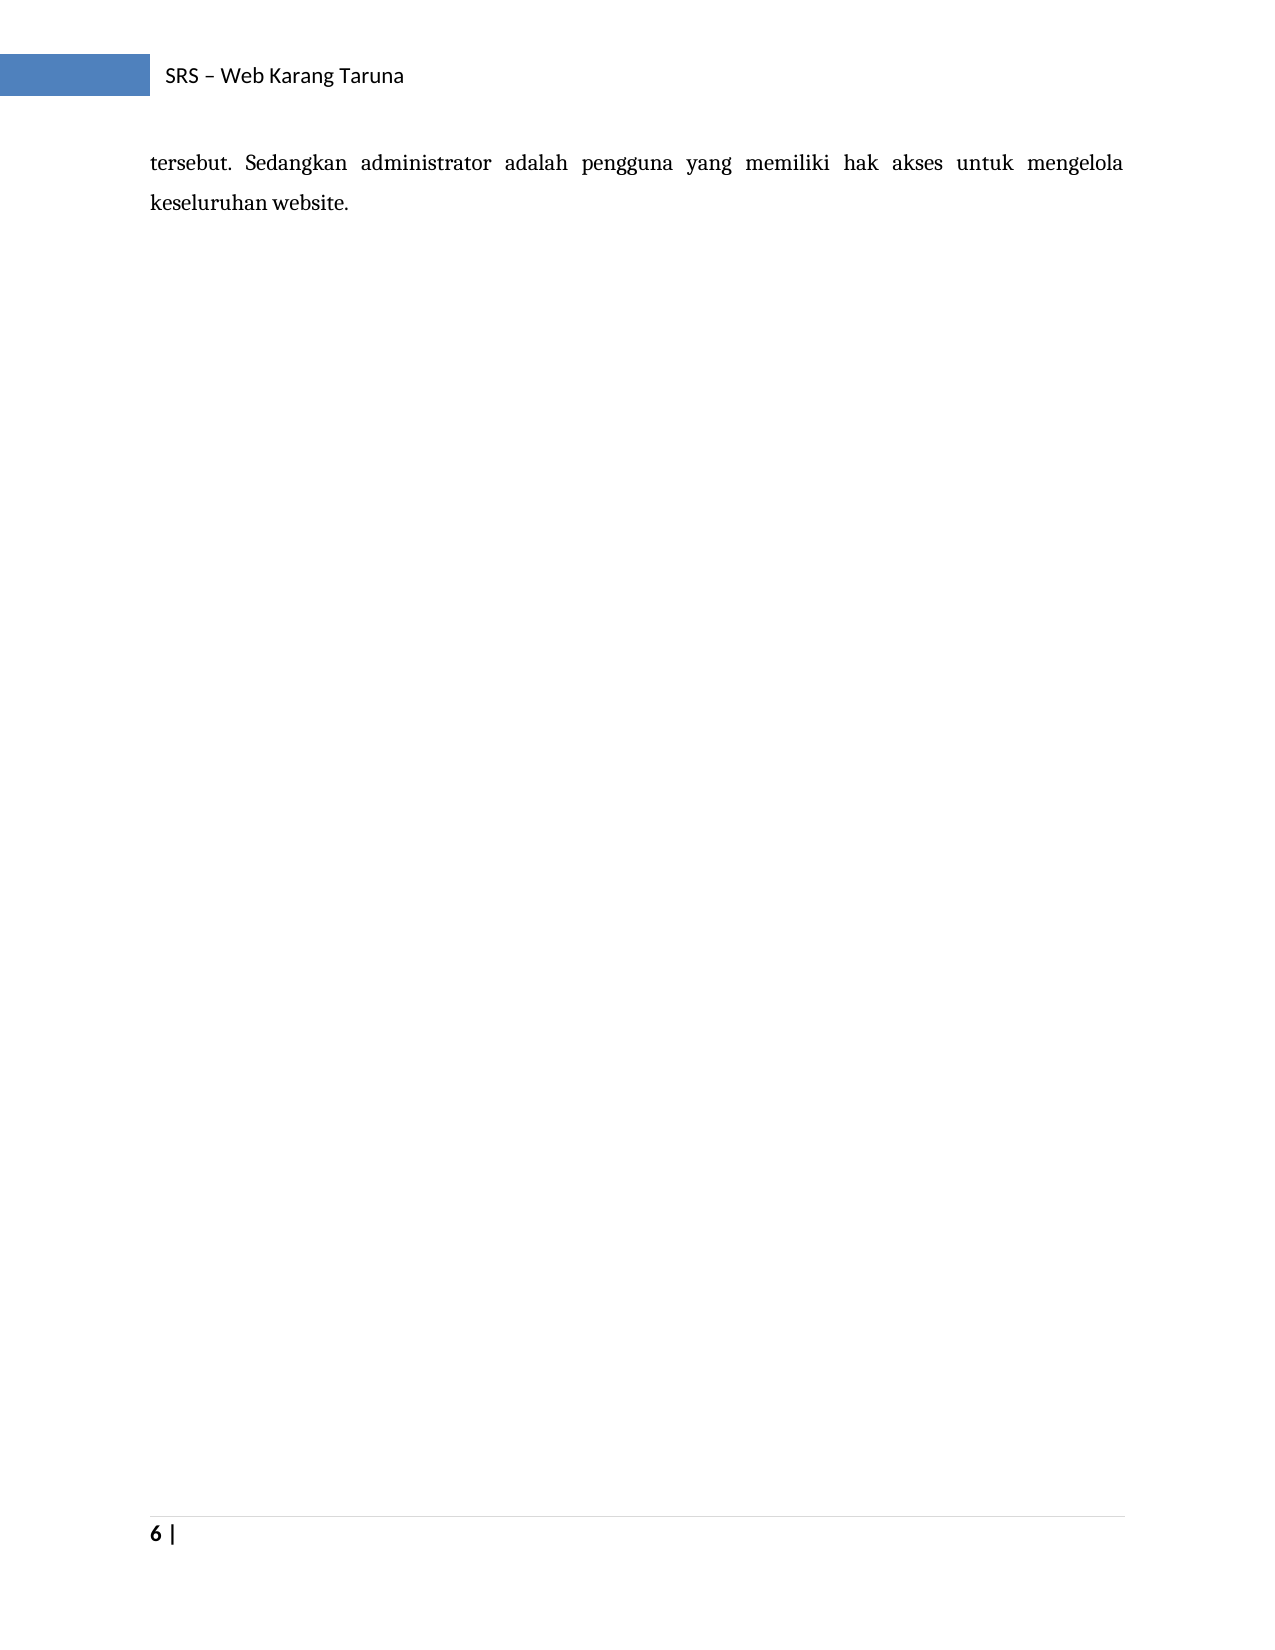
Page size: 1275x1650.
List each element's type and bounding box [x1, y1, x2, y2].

text [150, 150, 1125, 216]
